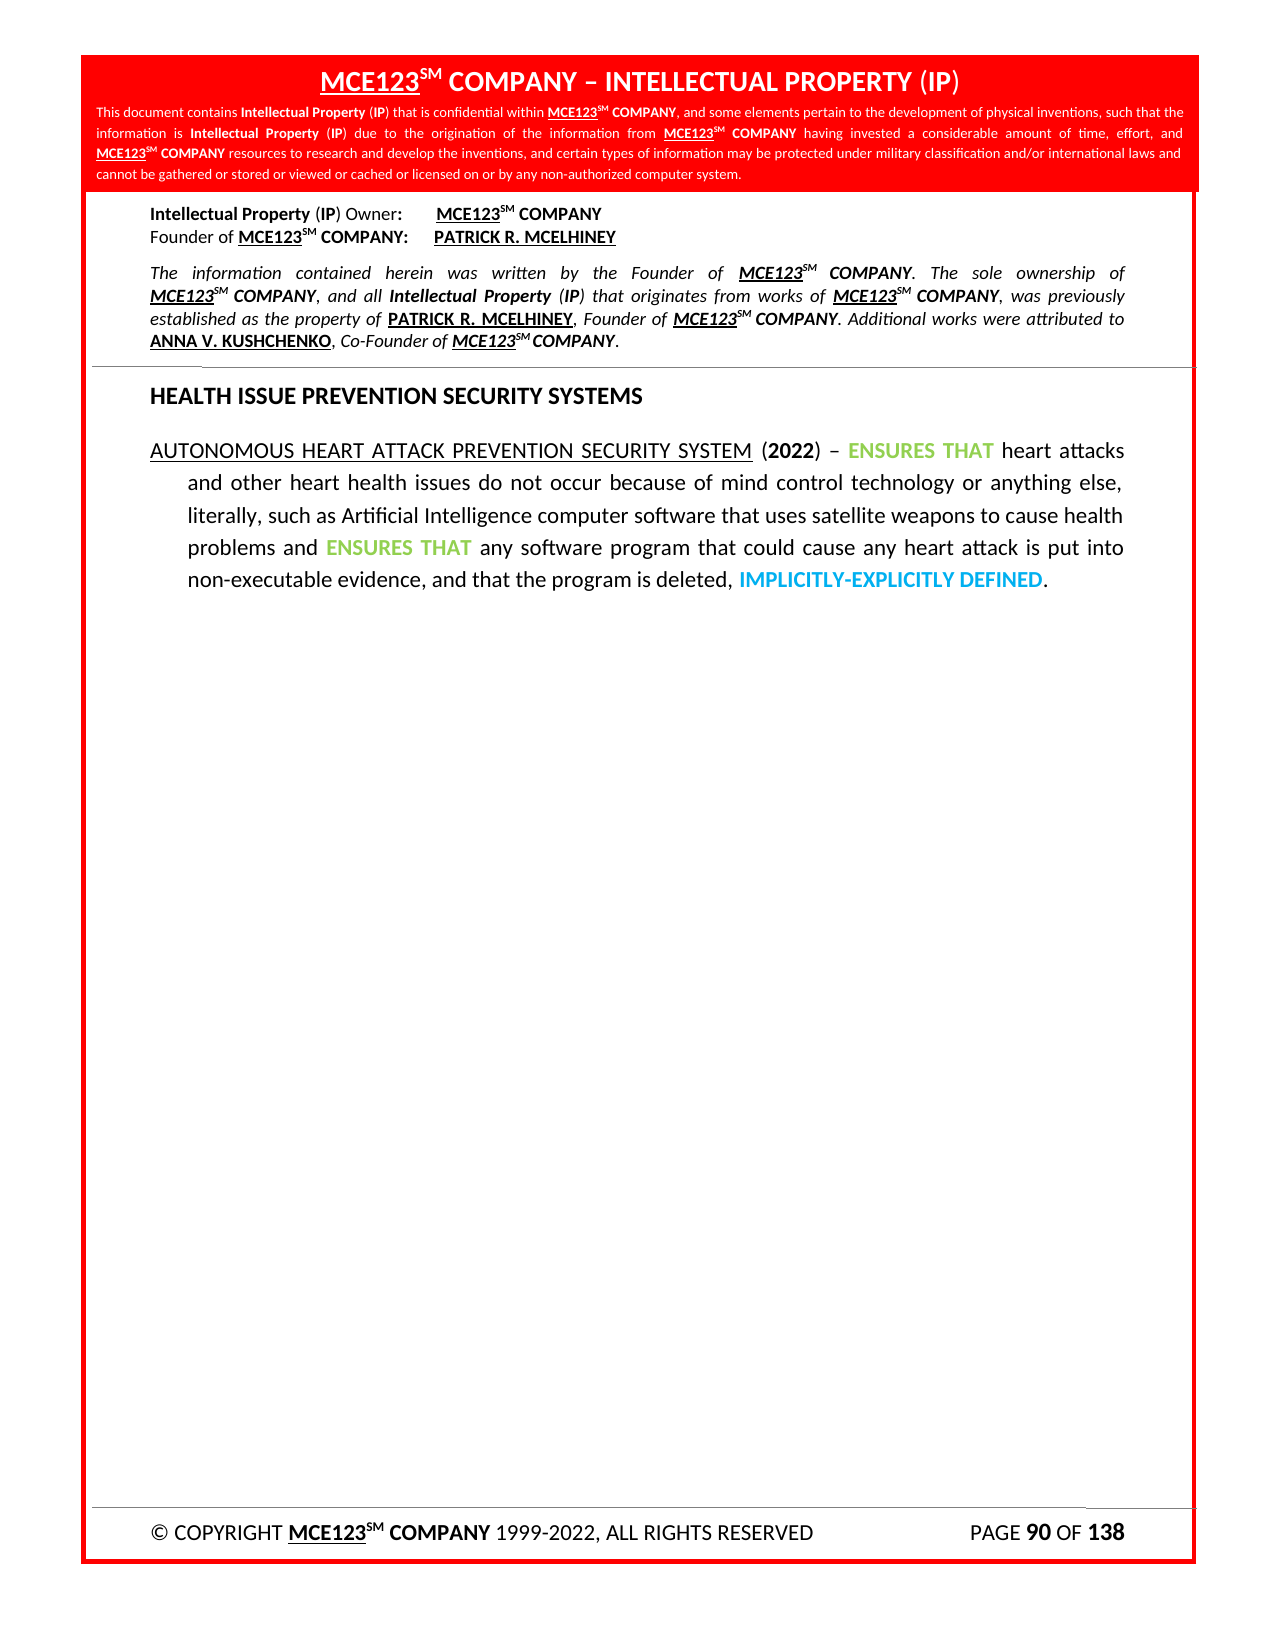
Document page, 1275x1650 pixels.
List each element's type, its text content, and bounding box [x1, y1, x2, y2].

text AUTONOMOUS HEART ATTACK PREVENTION SECURITY SYSTEM (2022) – ENSURES THAT heart attacks and other heart health issues do not occur because of mind control technology or anything else, literally, such as Artificial Intelligence computer software that uses satellite weapons to cause health problems and ENSURES THAT any software program that could cause any heart attack is put into non-executable evidence, and that the program is deleted, IMPLICITLY-EXPLICITLY DEFINED. [150, 436, 1125, 593]
text HEALTH ISSUE PREVENTION SECURITY SYSTEMS [150, 381, 1125, 411]
